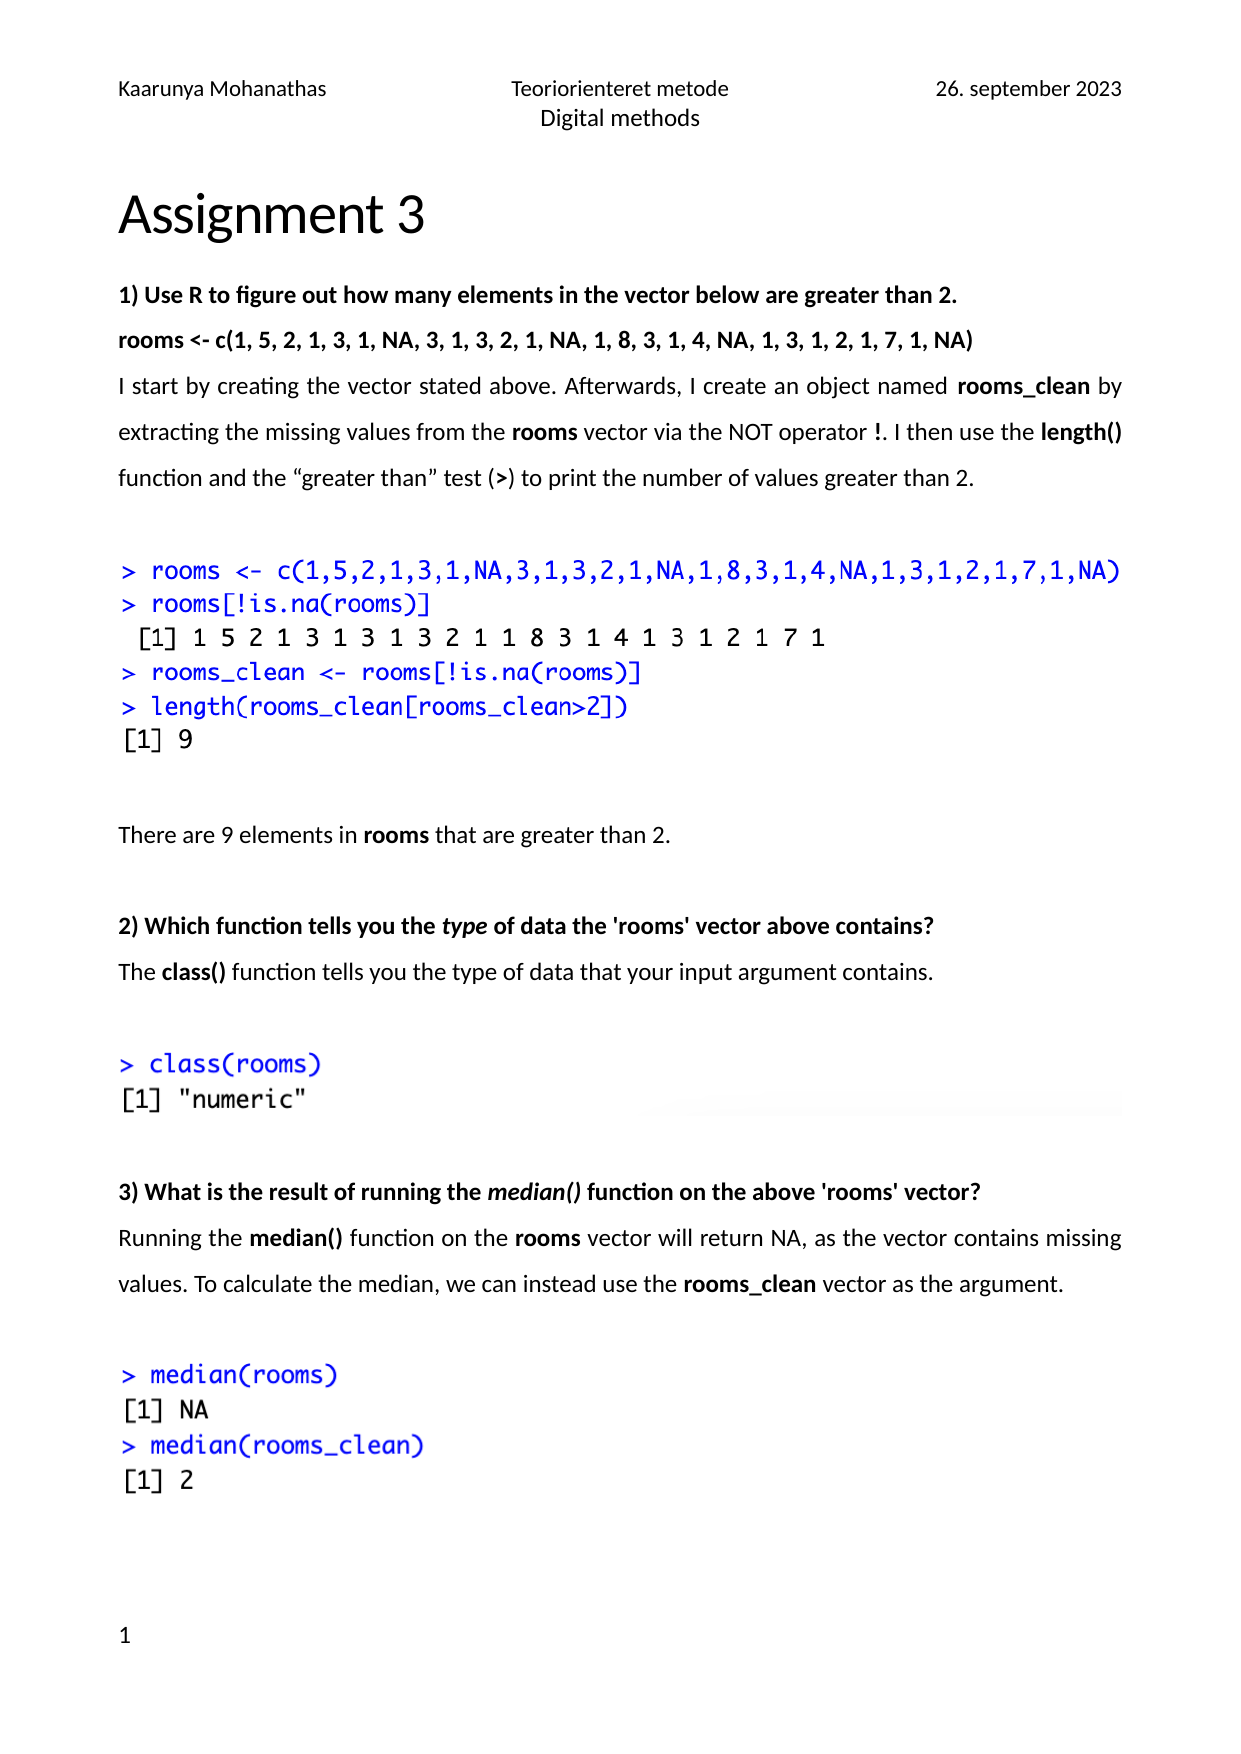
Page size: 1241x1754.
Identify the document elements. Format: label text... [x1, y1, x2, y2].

text 3) What is the result of running the median() function on the above 'rooms' vector? [118, 1177, 1122, 1207]
picture [118, 1047, 1123, 1116]
text rooms <- c(1, 5, 2, 1, 3, 1, NA, 3, 1, 3, 2, 1, NA, 1, 8, 3, 1, 4, NA, 1, 3, 1, 2, 1, 7, 1, NA) [118, 325, 1122, 355]
text There are 9 elements in rooms that are greater than 2. [118, 819, 1122, 849]
text 2) Which function tells you the type of data the 'rooms' vector above contains? [118, 910, 1122, 941]
picture [118, 553, 1123, 758]
text Running the median() function on the rooms vector will return NA, as the vector contains missing values. To calculate the median, we can instead use the rooms_clean vector as the argument. [118, 1222, 1122, 1298]
text The class() function tells you the type of data that your input argument contains. [118, 956, 1122, 987]
title Assignment 3 [118, 177, 1122, 248]
text I start by creating the vector stated above. Afterwards, I create an object named rooms_clean by extracting the missing values from the rooms vector via the NOT operator !. I then use the length() function and the “greater than” test (>) to print the number of values greater than 2. [118, 370, 1122, 492]
text 1) Use R to figure out how many elements in the vector below are greater than 2. [118, 279, 1122, 309]
picture [118, 1359, 1123, 1498]
